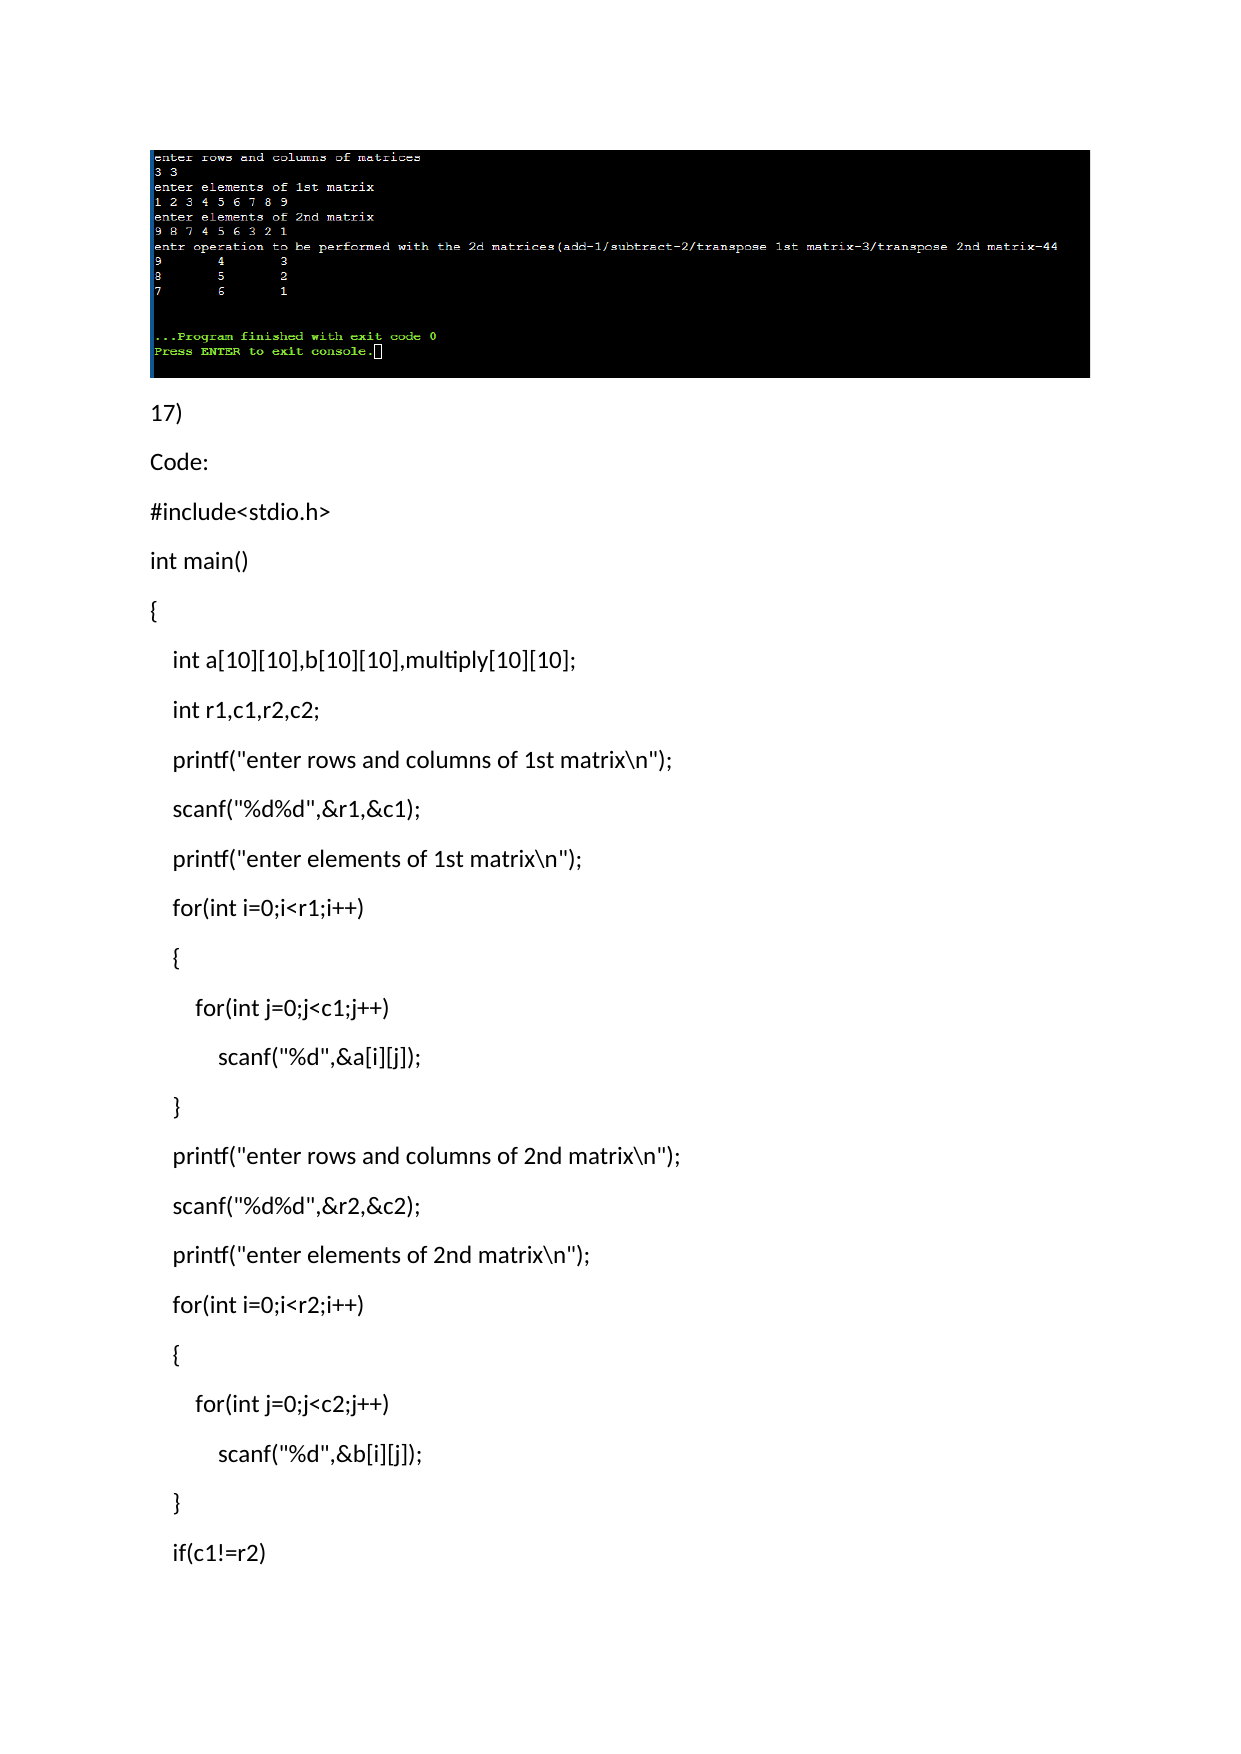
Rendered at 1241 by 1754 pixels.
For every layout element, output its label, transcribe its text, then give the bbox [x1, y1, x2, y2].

picture [150, 150, 1091, 378]
text scanf("%d",&a[i][j]); [150, 1041, 1090, 1072]
text printf("enter rows and columns of 2nd matrix\n"); [150, 1140, 1090, 1171]
text { [150, 595, 1090, 626]
text { [150, 1339, 1090, 1369]
text } [150, 1487, 1090, 1518]
text for(int i=0;i<r2;i++) [150, 1289, 1090, 1320]
text for(int i=0;i<r1;i++) [150, 892, 1090, 923]
text printf("enter elements of 1st matrix\n"); [150, 843, 1090, 873]
text 17) [150, 397, 1090, 427]
text int main() [150, 545, 1090, 576]
text printf("enter rows and columns of 1st matrix\n"); [150, 744, 1090, 774]
text scanf("%d",&b[i][j]); [150, 1438, 1090, 1468]
text int r1,c1,r2,c2; [150, 694, 1090, 725]
text { [150, 942, 1090, 973]
text scanf("%d%d",&r2,&c2); [150, 1190, 1090, 1221]
text printf("enter elements of 2nd matrix\n"); [150, 1239, 1090, 1270]
text } [150, 1091, 1090, 1121]
text int a[10][10],b[10][10],multiply[10][10]; [150, 644, 1090, 675]
text for(int j=0;j<c2;j++) [150, 1388, 1090, 1419]
text scanf("%d%d",&r1,&c1); [150, 793, 1090, 824]
text if(c1!=r2) [150, 1537, 1090, 1568]
text #include<stdio.h> [150, 496, 1090, 526]
text Code: [150, 446, 1090, 477]
text for(int j=0;j<c1;j++) [150, 992, 1090, 1022]
